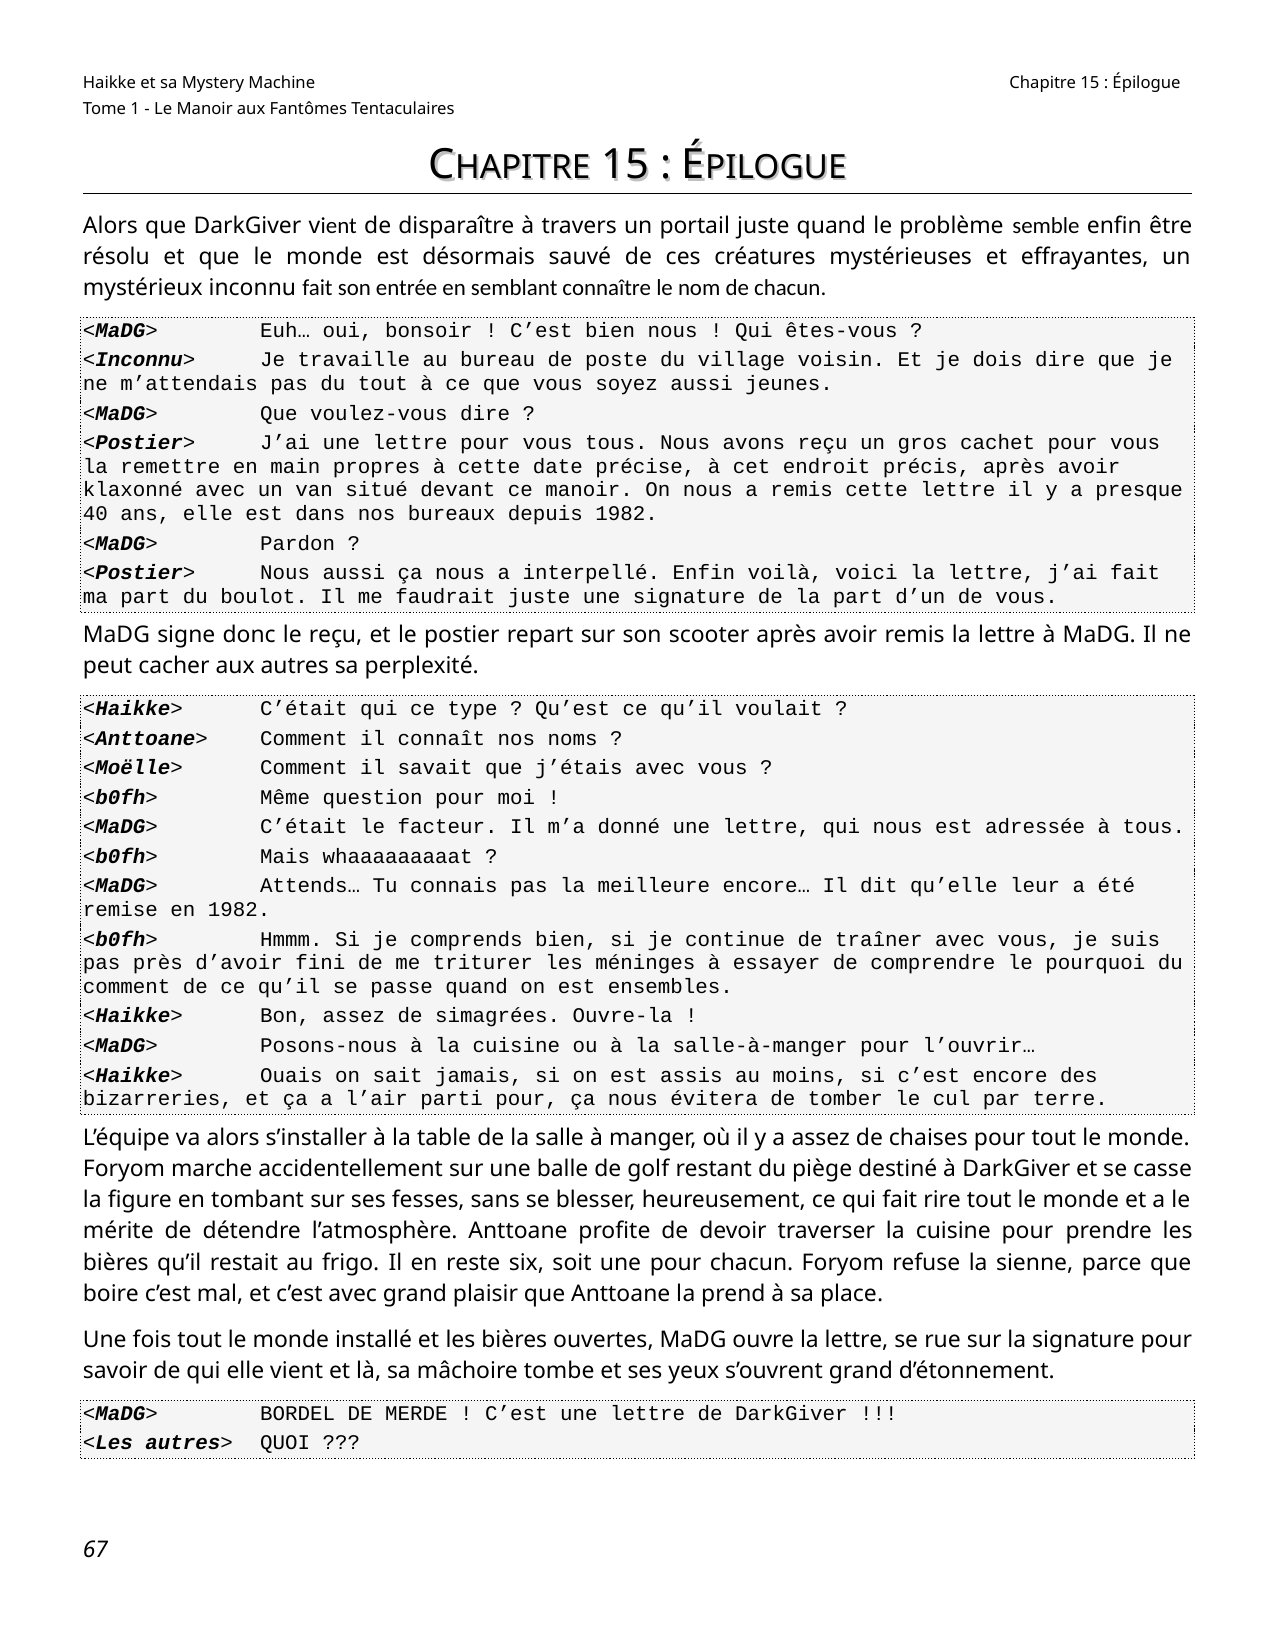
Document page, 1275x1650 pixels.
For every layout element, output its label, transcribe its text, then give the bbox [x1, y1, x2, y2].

text <Les autres> QUOI ??? [80, 1430, 1195, 1458]
text <Anttoane> Comment il connaît nos noms ? [80, 725, 1195, 751]
text <Haikke> Bon, assez de simagrées. Ouvre-la ! [80, 1003, 1195, 1029]
text <MaDG> Euh… oui, bonsoir ! C’est bien nous ! Qui êtes-vous ? [80, 317, 1195, 343]
text <b0fh> Hmmm. Si je comprends bien, si je continue de traîner avec vous, je suis pas près d’avoir fini de me triturer les méninges à essayer de comprendre le pourquoi du comment de ce qu’il se passe quand on est ensembles. [80, 926, 1195, 999]
text Alors que DarkGiver vient de disparaître à travers un portail juste quand le problème semble enfin être résolu et que le monde est désormais sauvé de ces créatures mystérieuses et effrayantes, un mystérieux inconnu fait son entrée en semblant connaître le nom de chacun. [83, 208, 1192, 302]
text <Moëlle> Comment il savait que j’étais avec vous ? [80, 754, 1195, 781]
text <Postier> Nous aussi ça nous a interpellé. Enfin voilà, voici la lettre, j’ai fait ma part du boulot. Il me faudrait juste une signature de la part d’un de vous. [80, 559, 1195, 612]
text <MaDG> Que voulez-vous dire ? [80, 400, 1195, 426]
text <MaDG> Pardon ? [80, 530, 1195, 556]
text <Haikke> C’était qui ce type ? Qu’est ce qu’il voulait ? [80, 695, 1195, 722]
text Une fois tout le monde installé et les bières ouvertes, MaDG ouvre la lettre, se rue sur la signature pour savoir de qui elle vient et là, sa mâchoire tombe et ses yeux s’ouvrent grand d’étonnement. [83, 1323, 1192, 1385]
text <MaDG> Posons-nous à la cuisine ou à la salle-à-manger pour l’ouvrir… [80, 1032, 1195, 1059]
text <b0fh> Même question pour moi ! [80, 784, 1195, 810]
text <MaDG> C’était le facteur. Il m’a donné une lettre, qui nous est adressée à tous. [80, 814, 1195, 840]
text <Haikke> Ouais on sait jamais, si on est assis au moins, si c’est encore des bizarreries, et ça a l’air parti pour, ça nous évitera de tomber le cul par terre. [80, 1062, 1195, 1114]
text <Postier> J’ai une lettre pour vous tous. Nous avons reçu un gros cachet pour vous la remettre en main propres à cette date précise, à cet endroit précis, après avoir klaxonné avec un van situé devant ce manoir. On nous a remis cette lettre il y a presque 40 ans, elle est dans nos bureaux depuis 1982. [80, 429, 1195, 527]
text L’équipe va alors s’installer à la table de la salle à manger, où il y a assez de chaises pour tout le monde. Foryom marche accidentellement sur une balle de golf restant du piège destiné à DarkGiver et se casse la figure en tombant sur ses fesses, sans se blesser, heureusement, ce qui fait rire tout le monde et a le mérite de détendre l’atmosphère. Anttoane profite de devoir traverser la cuisine pour prendre les bières qu’il restait au frigo. Il en reste six, soit une pour chacun. Foryom refuse la sienne, parce que boire c’est mal, et c’est avec grand plaisir que Anttoane la prend à sa place. [83, 1121, 1192, 1308]
text <b0fh> Mais whaaaaaaaaat ? [80, 843, 1195, 869]
text <MaDG> BORDEL DE MERDE ! C’est une lettre de DarkGiver !!! [80, 1400, 1195, 1426]
subtitle Chapitre 15 : Épilogue [83, 134, 1192, 193]
text <Inconnu> Je travaille au bureau de poste du village voisin. Et je dois dire que je ne m’attendais pas du tout à ce que vous soyez aussi jeunes. [80, 347, 1195, 397]
text <MaDG> Attends… Tu connais pas la meilleure encore… Il dit qu’elle leur a été remise en 1982. [80, 873, 1195, 923]
text MaDG signe donc le reçu, et le postier repart sur son scooter après avoir remis la lettre à MaDG. Il ne peut cacher aux autres sa perplexité. [83, 618, 1192, 681]
